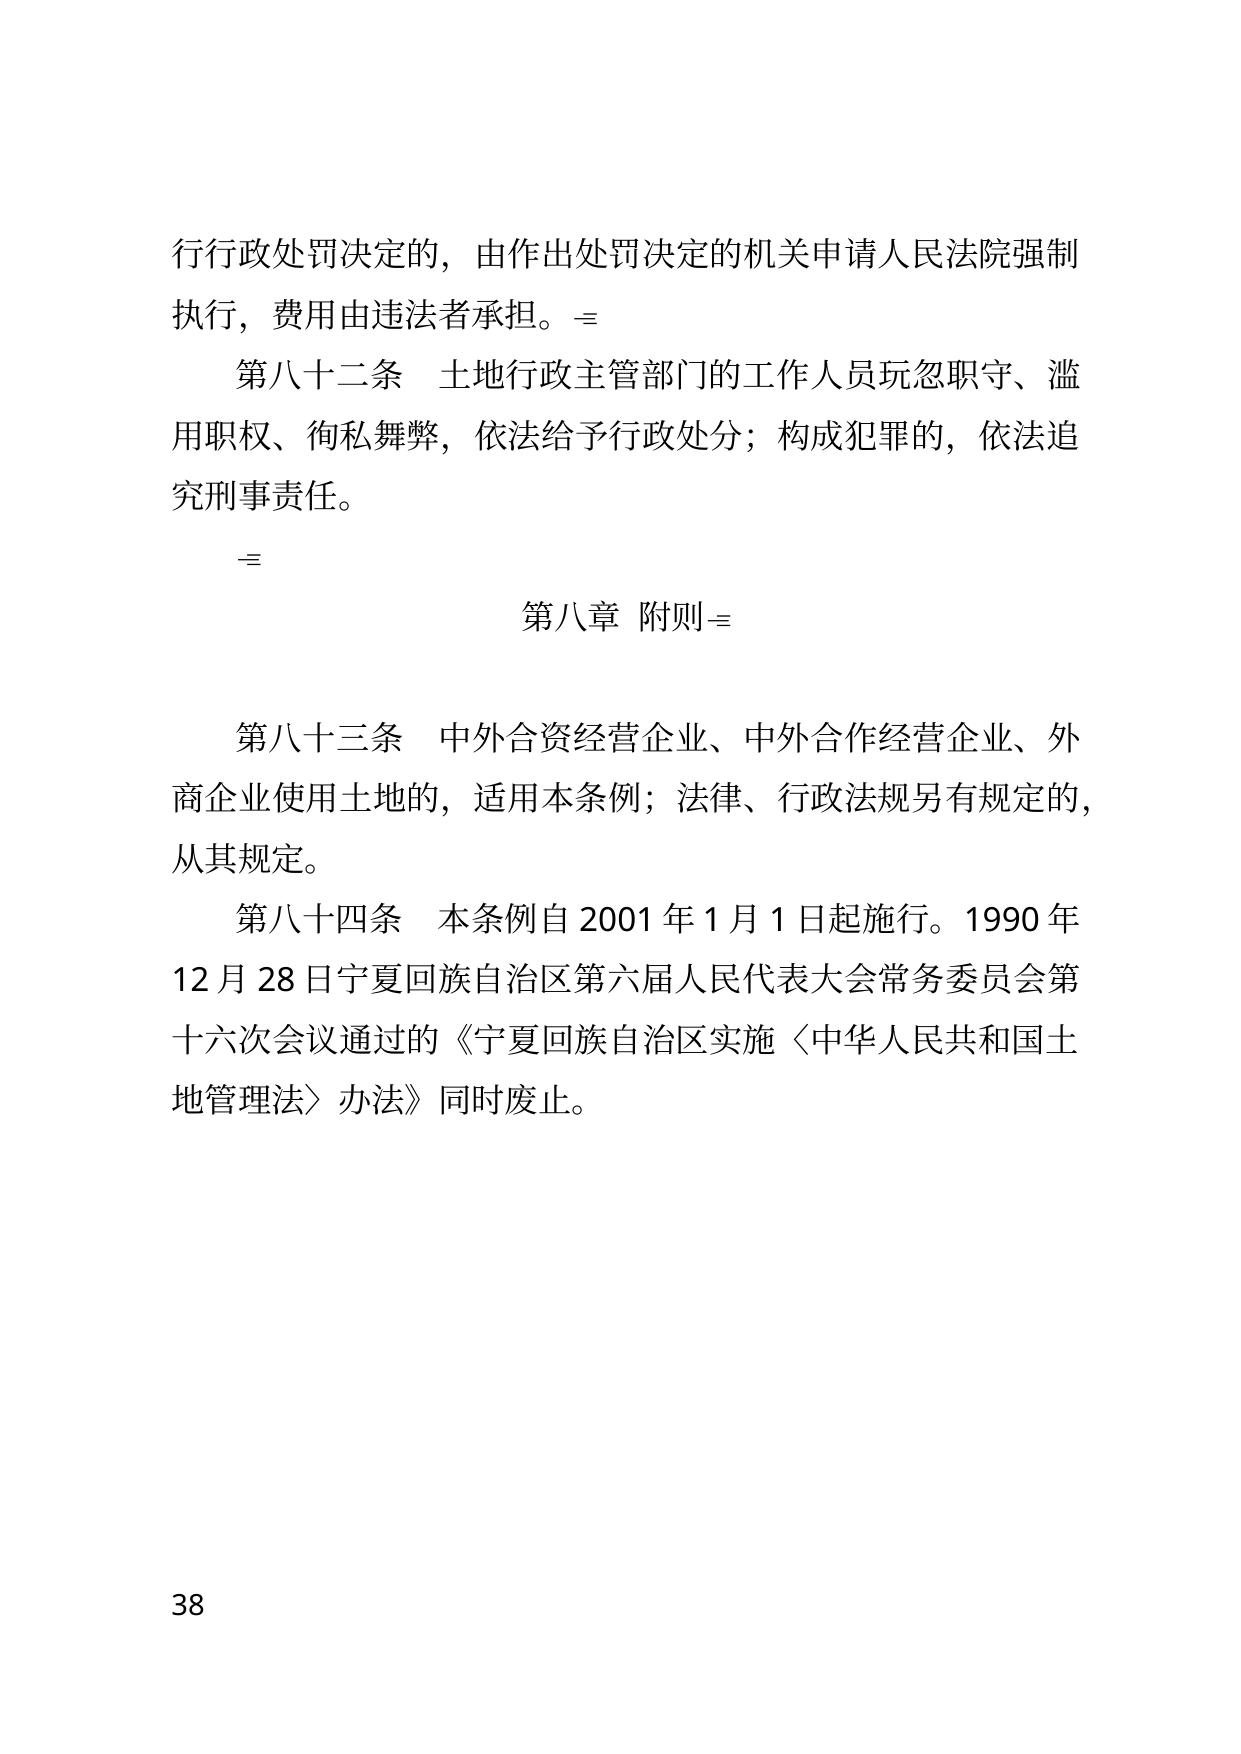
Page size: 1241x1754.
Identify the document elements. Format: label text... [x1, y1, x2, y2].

text  [171, 521, 1081, 581]
text 第八十二条 土地行政主管部门的工作人员玩忽职守、滥用职权、徇私舞弊，依法给予行政处分；构成犯罪的，依法追究刑事责任。 [171, 339, 1081, 521]
text 第八章 附则 [171, 581, 1081, 641]
text 第八十四条 本条例自2001年1月1日起施行。1990年12月28日宁夏回族自治区第六届人民代表大会常务委员会第十六次会议通过的《宁夏回族自治区实施〈中华人民共和国土地管理法〉办法》同时废止。 [171, 883, 1081, 1125]
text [171, 218, 1081, 339]
text 第八十三条 中外合资经营企业、中外合作经营企业、外商企业使用土地的，适用本条例；法律、行政法规另有规定的，从其规定。 [171, 702, 1081, 883]
